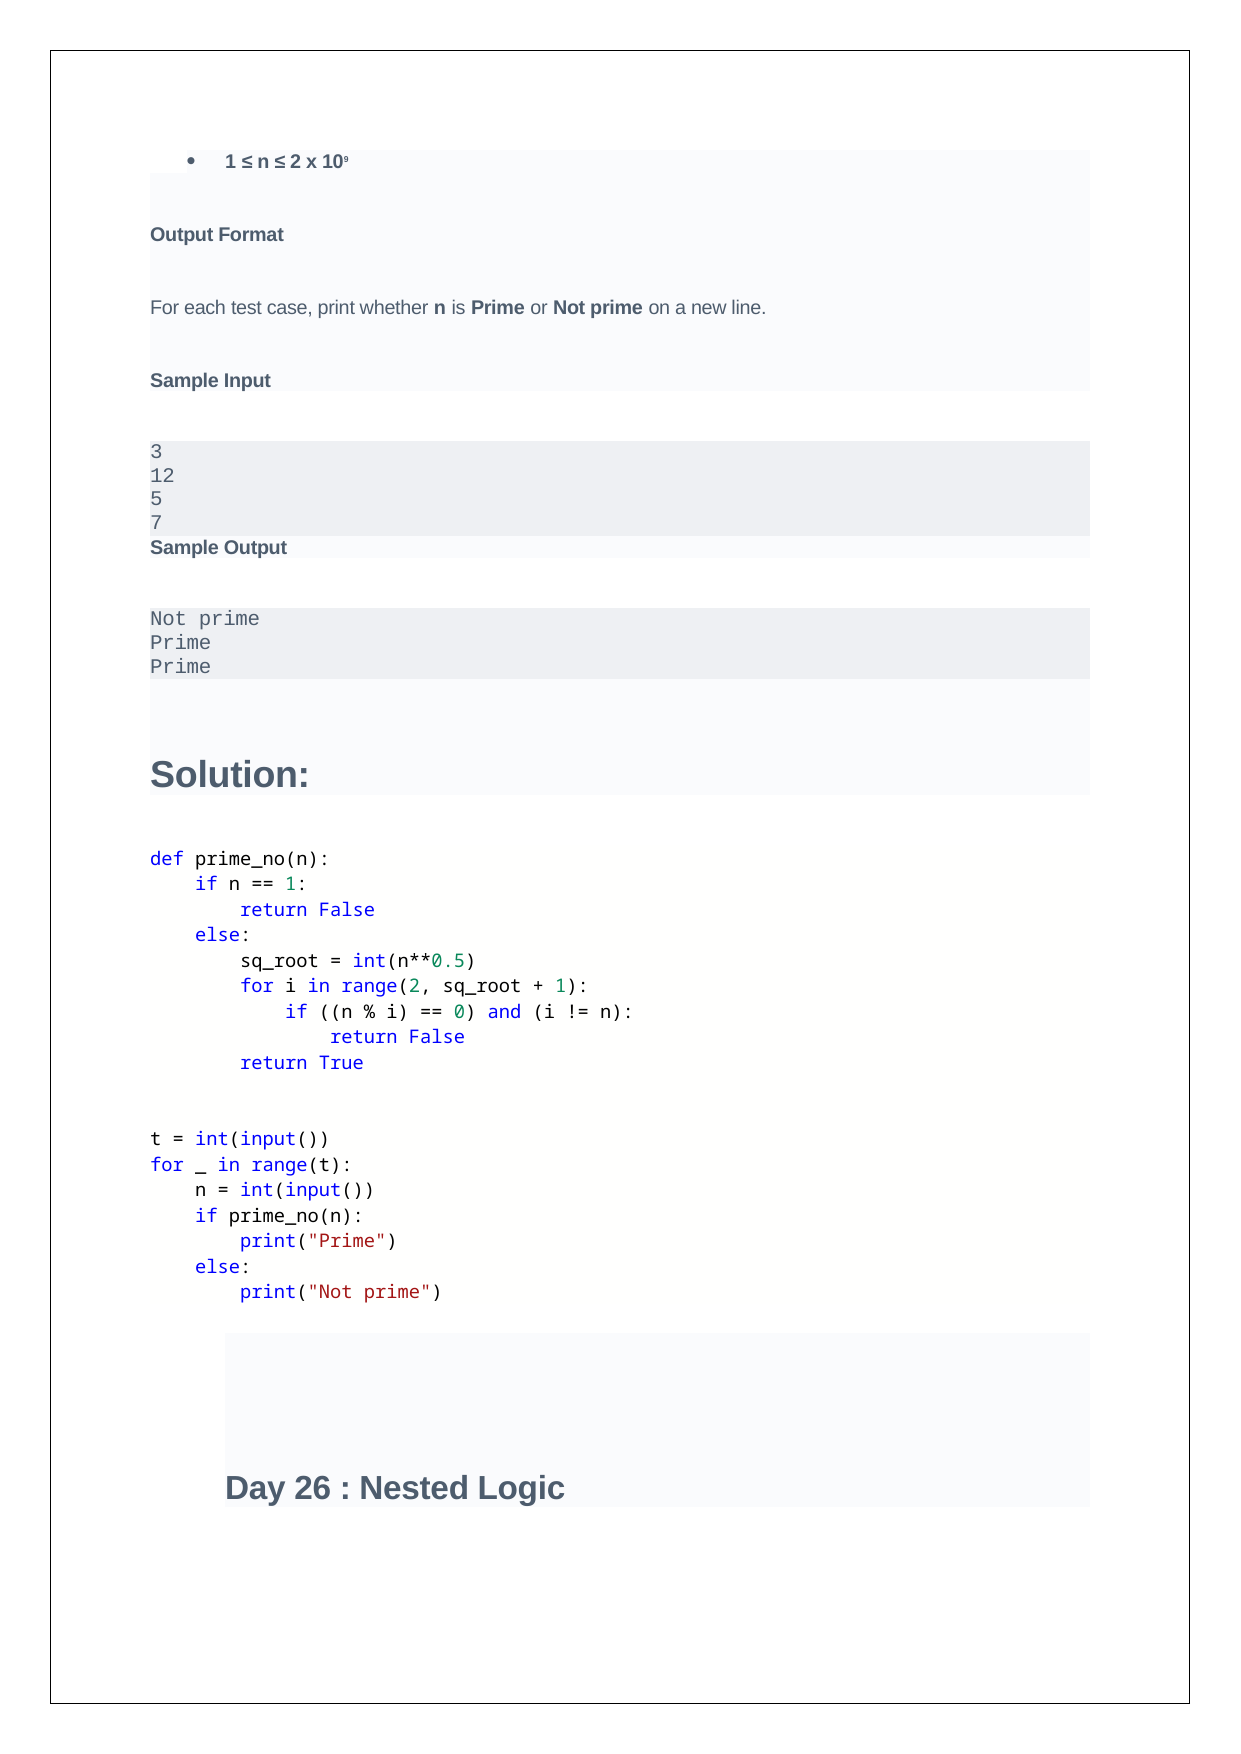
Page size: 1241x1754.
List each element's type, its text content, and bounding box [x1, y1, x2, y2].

text def prime_no(n): [150, 845, 1090, 871]
text n = int(input()) [150, 1176, 1090, 1202]
text for i in range(2, sq_root + 1): [150, 973, 1090, 998]
text sq_root = int(n**0.5) [150, 947, 1090, 973]
text 5 [150, 488, 1090, 512]
text Day 26 : Nested Logic [225, 1468, 1090, 1507]
text for _ in range(t): [150, 1151, 1090, 1176]
text t = int(input()) [150, 1125, 1090, 1151]
text Prime [150, 656, 1090, 679]
text if ((n % i) == 0) and (i != n): [150, 998, 1090, 1024]
text Not prime [150, 608, 1090, 632]
text else: [150, 1253, 1090, 1278]
text return True [150, 1049, 1090, 1075]
text Output Format [150, 223, 1090, 246]
text Sample Output [150, 536, 1090, 558]
text For each test case, print whether n is Prime or Not prime on a new line. [150, 296, 1090, 318]
text Sample Input [150, 368, 1090, 391]
text 7 [150, 512, 1090, 536]
text if n == 1: [150, 871, 1090, 896]
text print("Prime") [150, 1227, 1090, 1253]
text return False [150, 1024, 1090, 1049]
list 1 ≤ n ≤ 2 x 109 [187, 150, 1090, 173]
text print("Not prime") [150, 1278, 1090, 1304]
text return False [150, 896, 1090, 922]
text Solution: [150, 752, 1090, 795]
text if prime_no(n): [150, 1202, 1090, 1227]
text Prime [150, 632, 1090, 656]
text 12 [150, 465, 1090, 488]
text else: [150, 922, 1090, 947]
text 3 [150, 441, 1090, 465]
